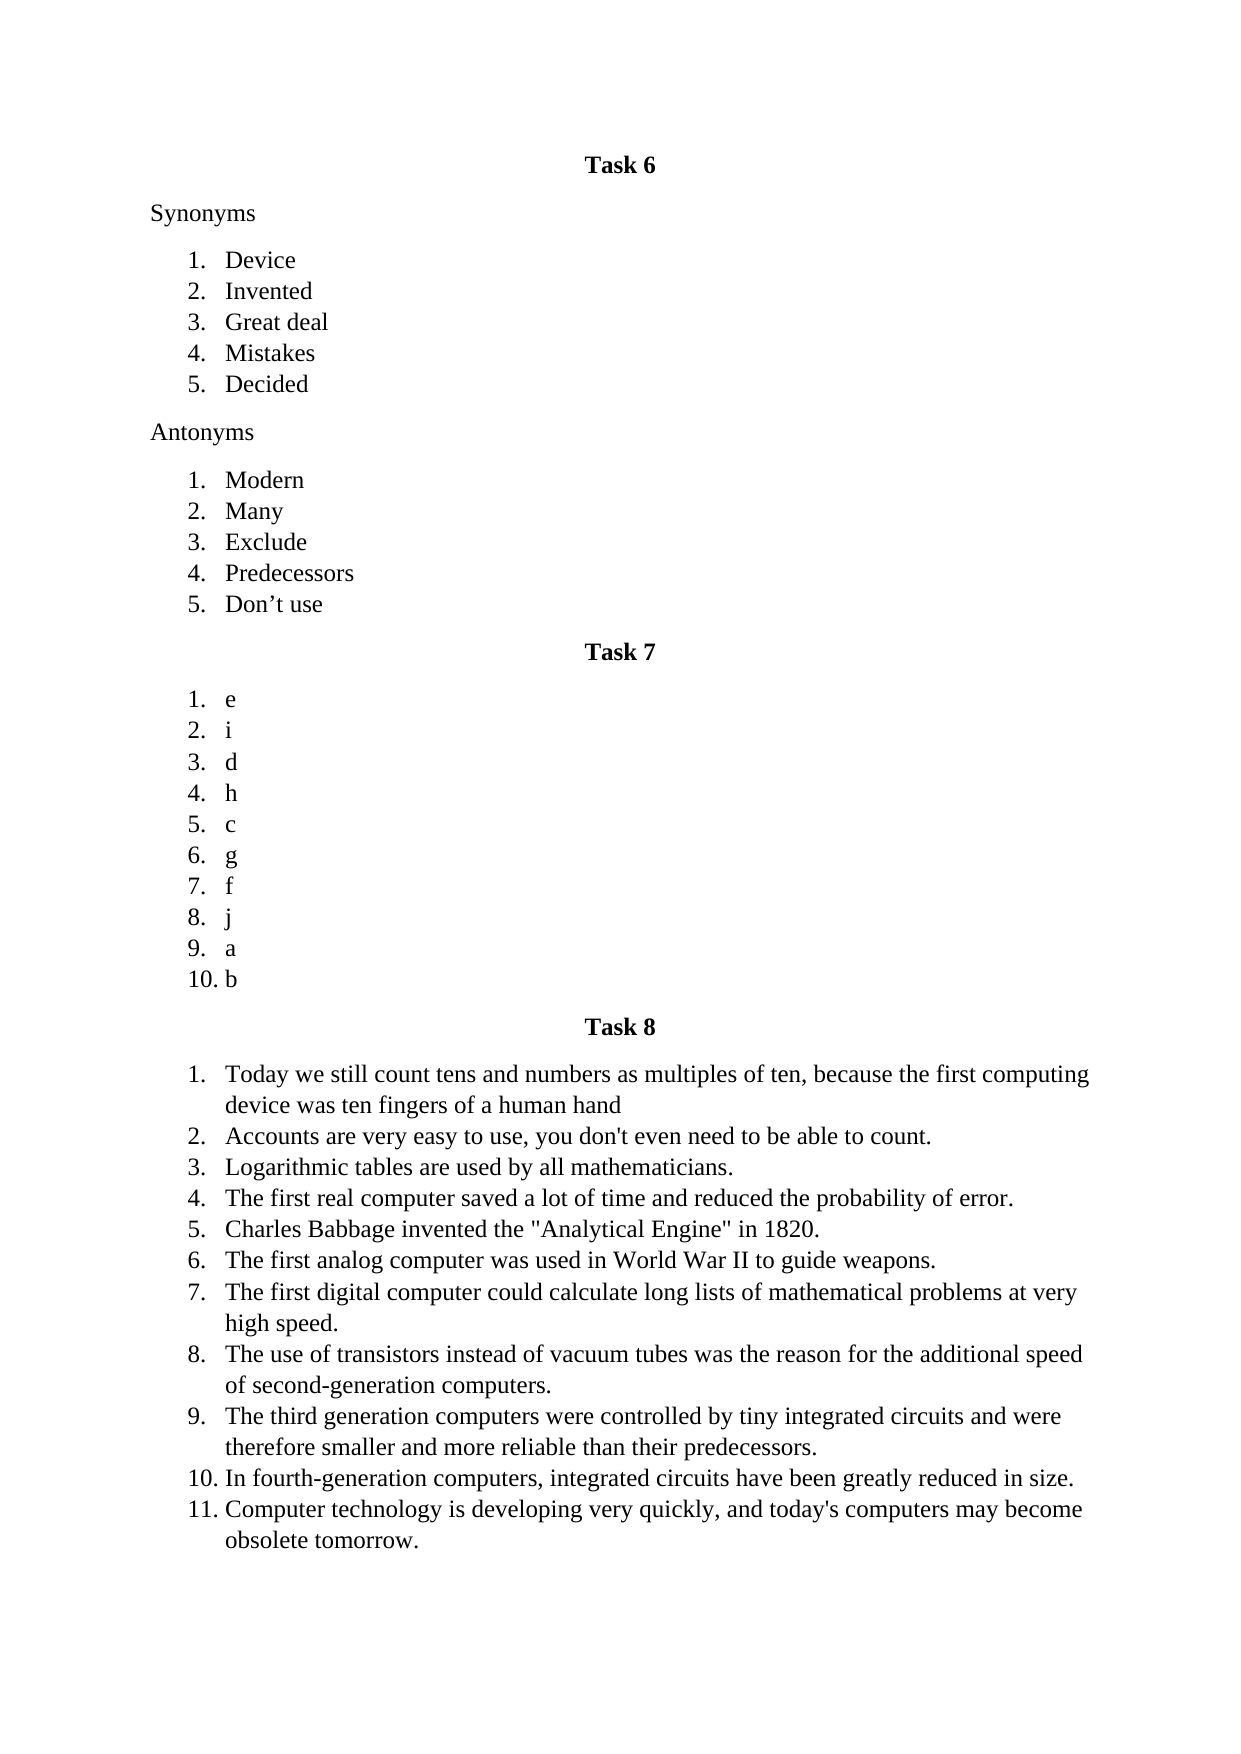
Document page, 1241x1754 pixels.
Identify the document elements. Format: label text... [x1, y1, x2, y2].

list f [187, 871, 1090, 899]
list h [187, 778, 1090, 806]
list Great deal [187, 307, 1090, 336]
list g [187, 840, 1090, 868]
list Device [187, 245, 1090, 274]
list Computer technology is developing very quickly, and today's computers may become obsolete tomorrow. [187, 1494, 1090, 1554]
list Predecessors [187, 558, 1090, 587]
list In fourth-generation computers, integrated circuits have been greatly reduced in size. [187, 1463, 1090, 1492]
list The first analog computer was used in World War II to guide weapons. [187, 1246, 1090, 1274]
list Don’t use [187, 589, 1090, 618]
text Antonyms [150, 417, 1090, 446]
list Many [187, 496, 1090, 525]
list Exclude [187, 527, 1090, 556]
text Task 6 [150, 150, 1090, 179]
list Mistakes [187, 338, 1090, 367]
list Decided [187, 369, 1090, 398]
list Charles Babbage invented the "Analytical Engine" in 1820. [187, 1214, 1090, 1243]
list Logarithmic tables are used by all mathematicians. [187, 1152, 1090, 1181]
list j [187, 902, 1090, 931]
text Task 8 [150, 1012, 1090, 1040]
list d [187, 747, 1090, 775]
list Today we still count tens and numbers as multiples of ten, because the first computing device was ten fingers of a human hand [187, 1059, 1090, 1119]
list a [187, 933, 1090, 962]
list Accounts are very easy to use, you don't even need to be able to count. [187, 1121, 1090, 1150]
list e [187, 684, 1090, 713]
list The first digital computer could calculate long lists of mathematical problems at very high speed. [187, 1277, 1090, 1336]
list Invented [187, 276, 1090, 305]
list The first real computer saved a lot of time and reduced the probability of error. [187, 1183, 1090, 1212]
list b [187, 964, 1090, 993]
list The third generation computers were controlled by tiny integrated circuits and were therefore smaller and more reliable than their predecessors. [187, 1401, 1090, 1461]
list The use of transistors instead of vacuum tubes was the reason for the additional speed of second-generation computers. [187, 1339, 1090, 1398]
list c [187, 809, 1090, 837]
text Synonyms [150, 198, 1090, 226]
list Modern [187, 465, 1090, 494]
list i [187, 716, 1090, 744]
text Task 7 [150, 637, 1090, 666]
